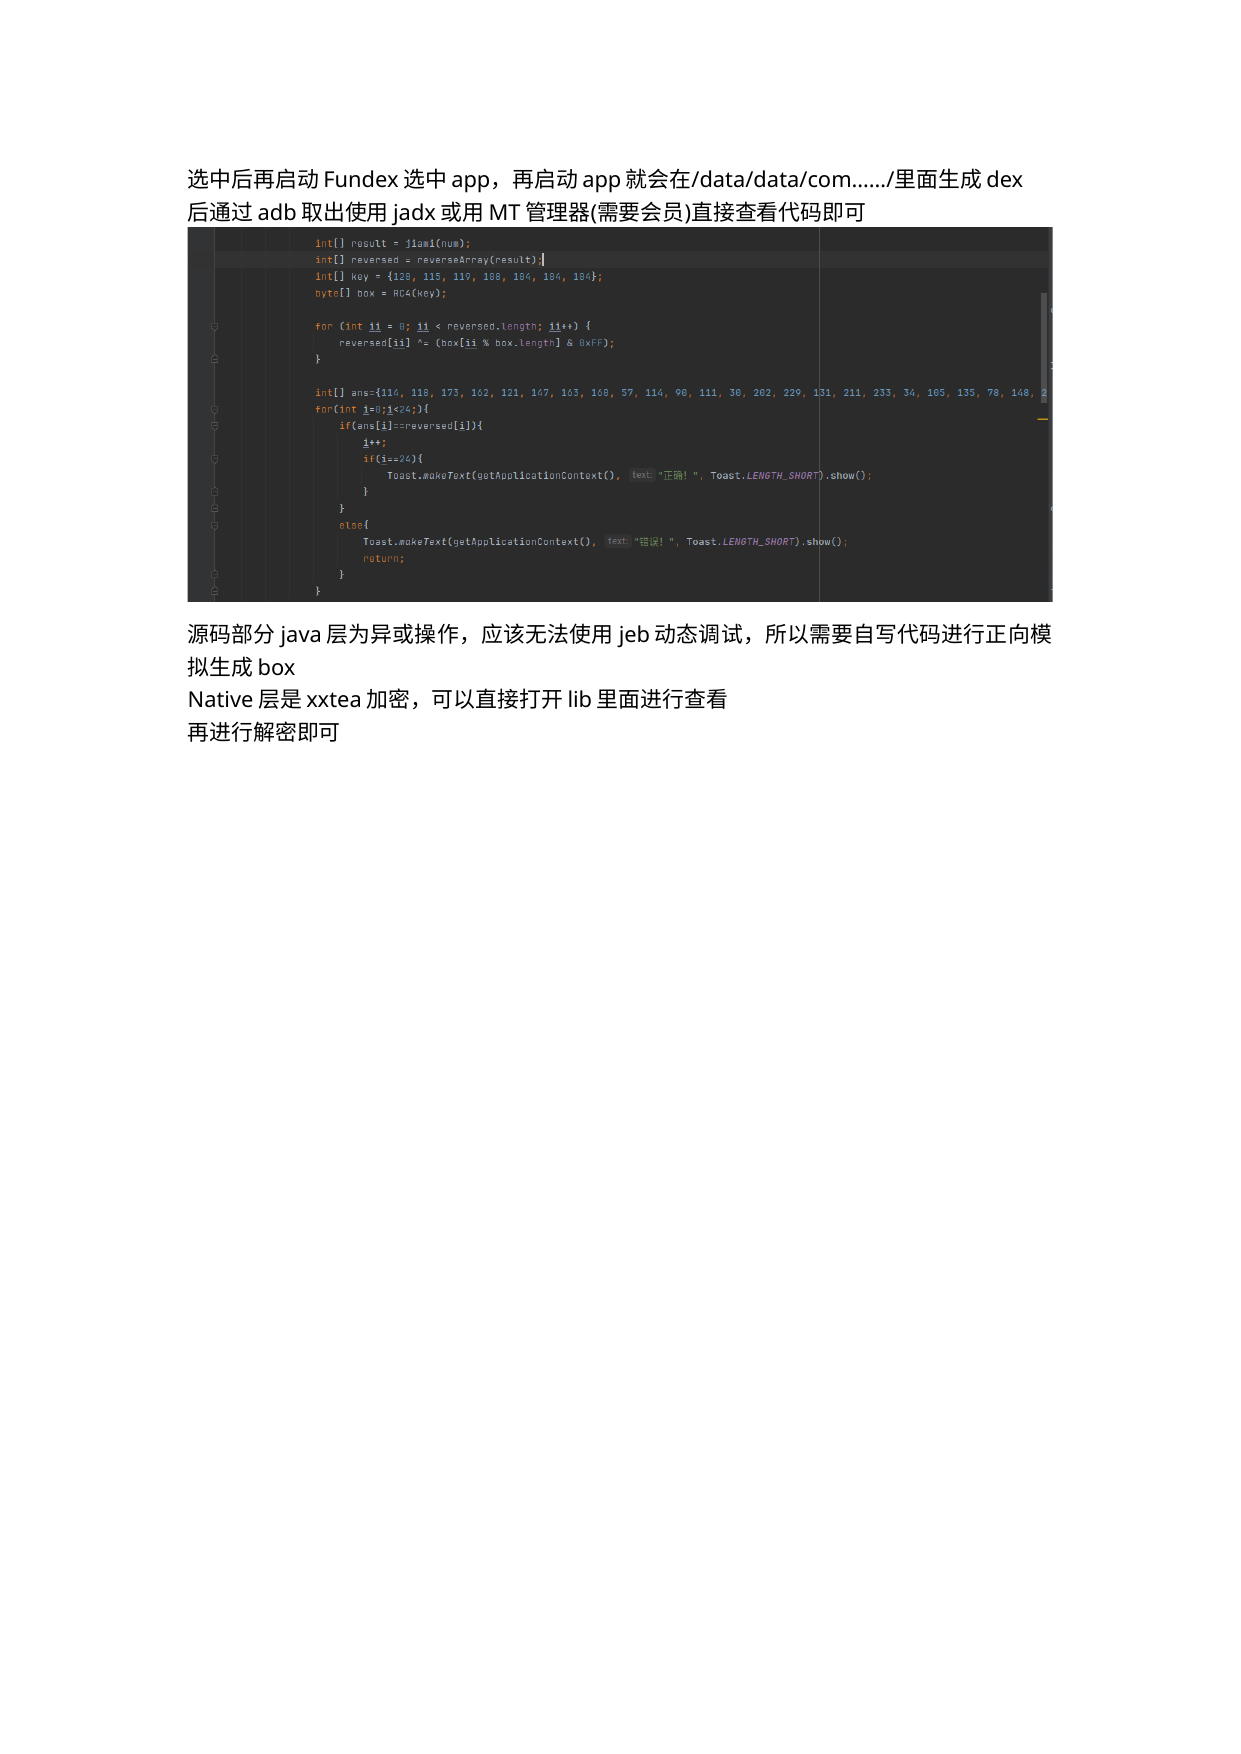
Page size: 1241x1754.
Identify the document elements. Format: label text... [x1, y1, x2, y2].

text 再进行解密即可 [187, 714, 1053, 747]
picture [187, 227, 1053, 602]
text 源码部分java层为异或操作，应该无法使用jeb动态调试，所以需要自写代码进行正向模拟生成box [187, 617, 1053, 682]
text 选中后再启动Fundex选中app，再启动app就会在/data/data/com……/里面生成dex [187, 162, 1053, 194]
text Native层是xxtea加密，可以直接打开lib里面进行查看 [187, 682, 1053, 714]
text 后通过adb取出使用jadx或用MT管理器(需要会员)直接查看代码即可 [187, 194, 1053, 227]
